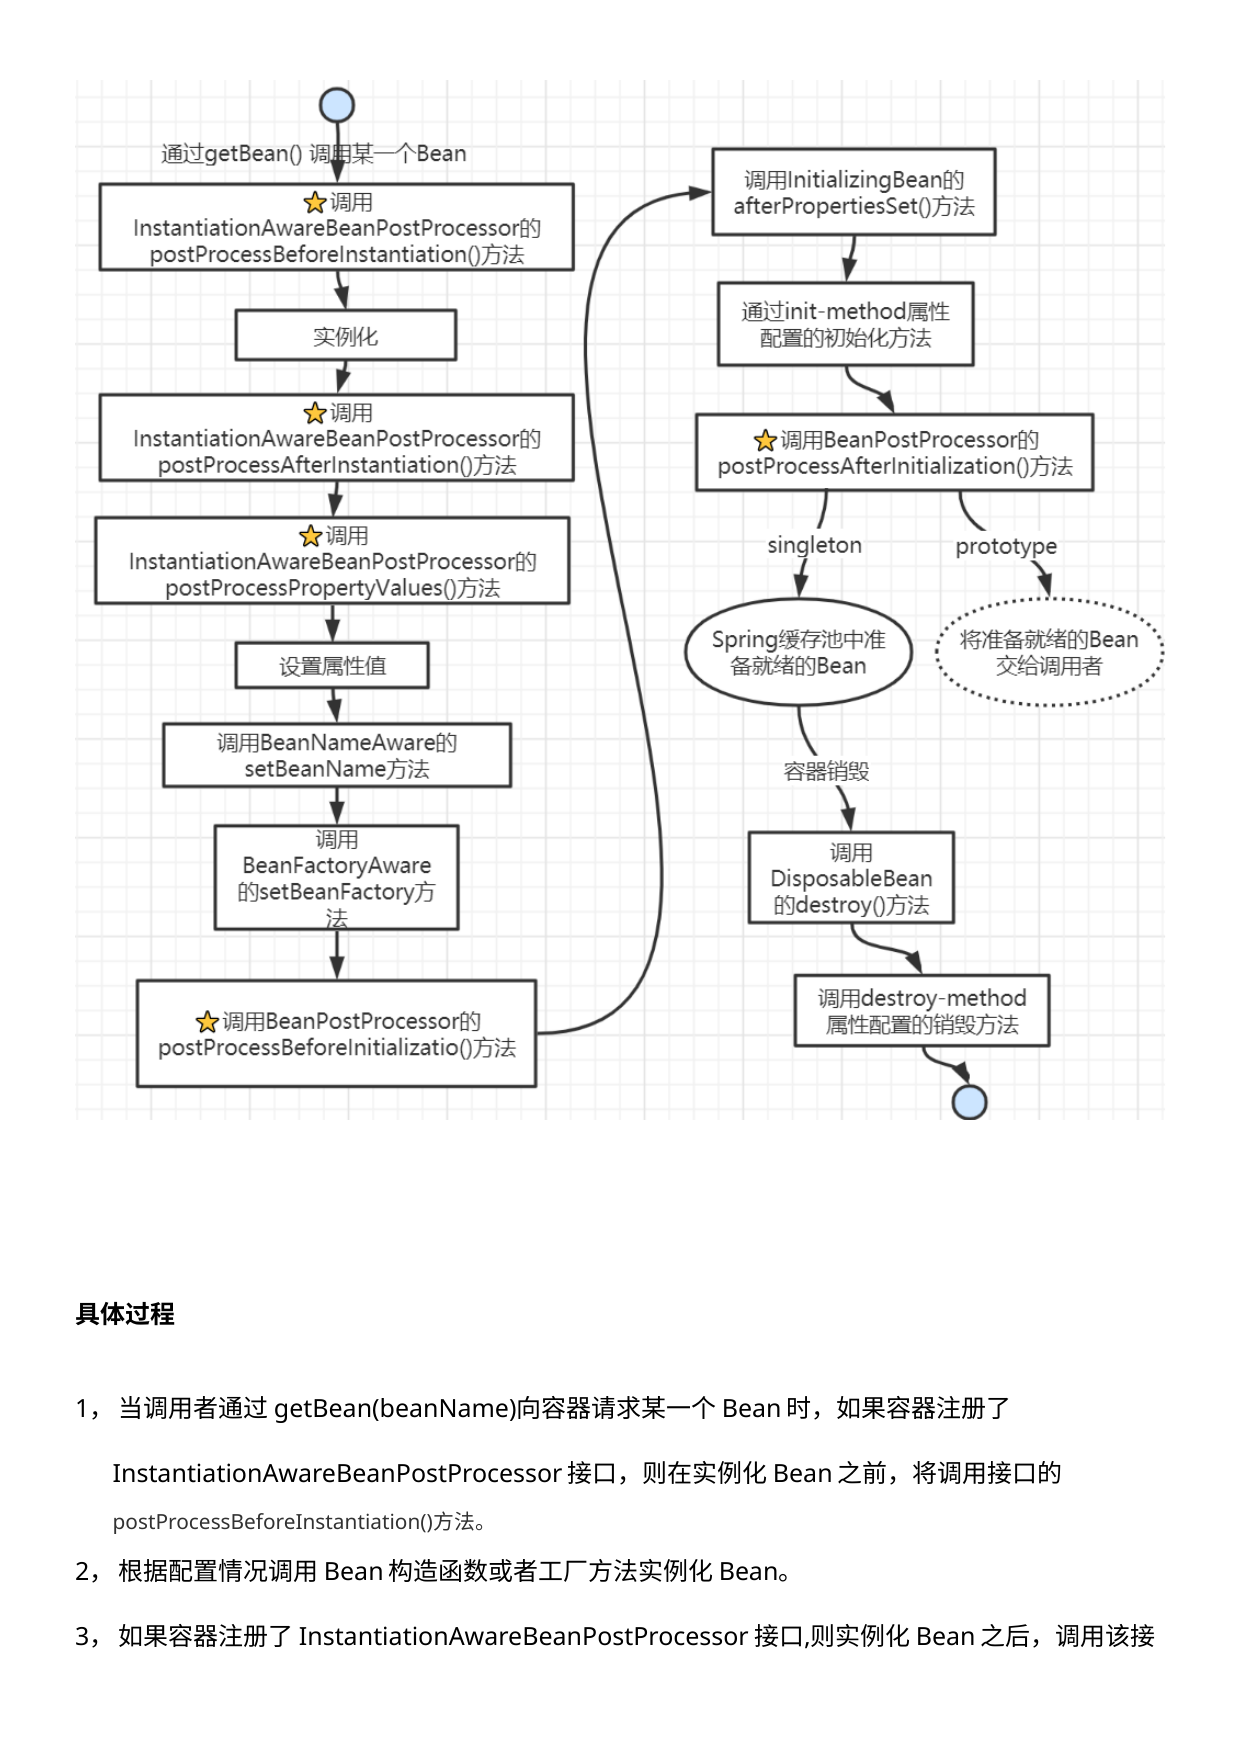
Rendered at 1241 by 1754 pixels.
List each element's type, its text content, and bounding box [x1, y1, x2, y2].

picture [75, 80, 1166, 1120]
subtitle 具体过程 [75, 1280, 1165, 1345]
list 当调用者通过getBean(beanName)向容器请求某一个Bean时，如果容器注册了InstantiationAwareBeanPostProcessor接口，则在实例化Bean之前，将调用接口的postProcessBeforeInstantiation()方法。 [75, 1374, 1165, 1537]
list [75, 1602, 1165, 1667]
list 根据配置情况调用Bean构造函数或者工厂方法实例化Bean。 [75, 1537, 1165, 1602]
